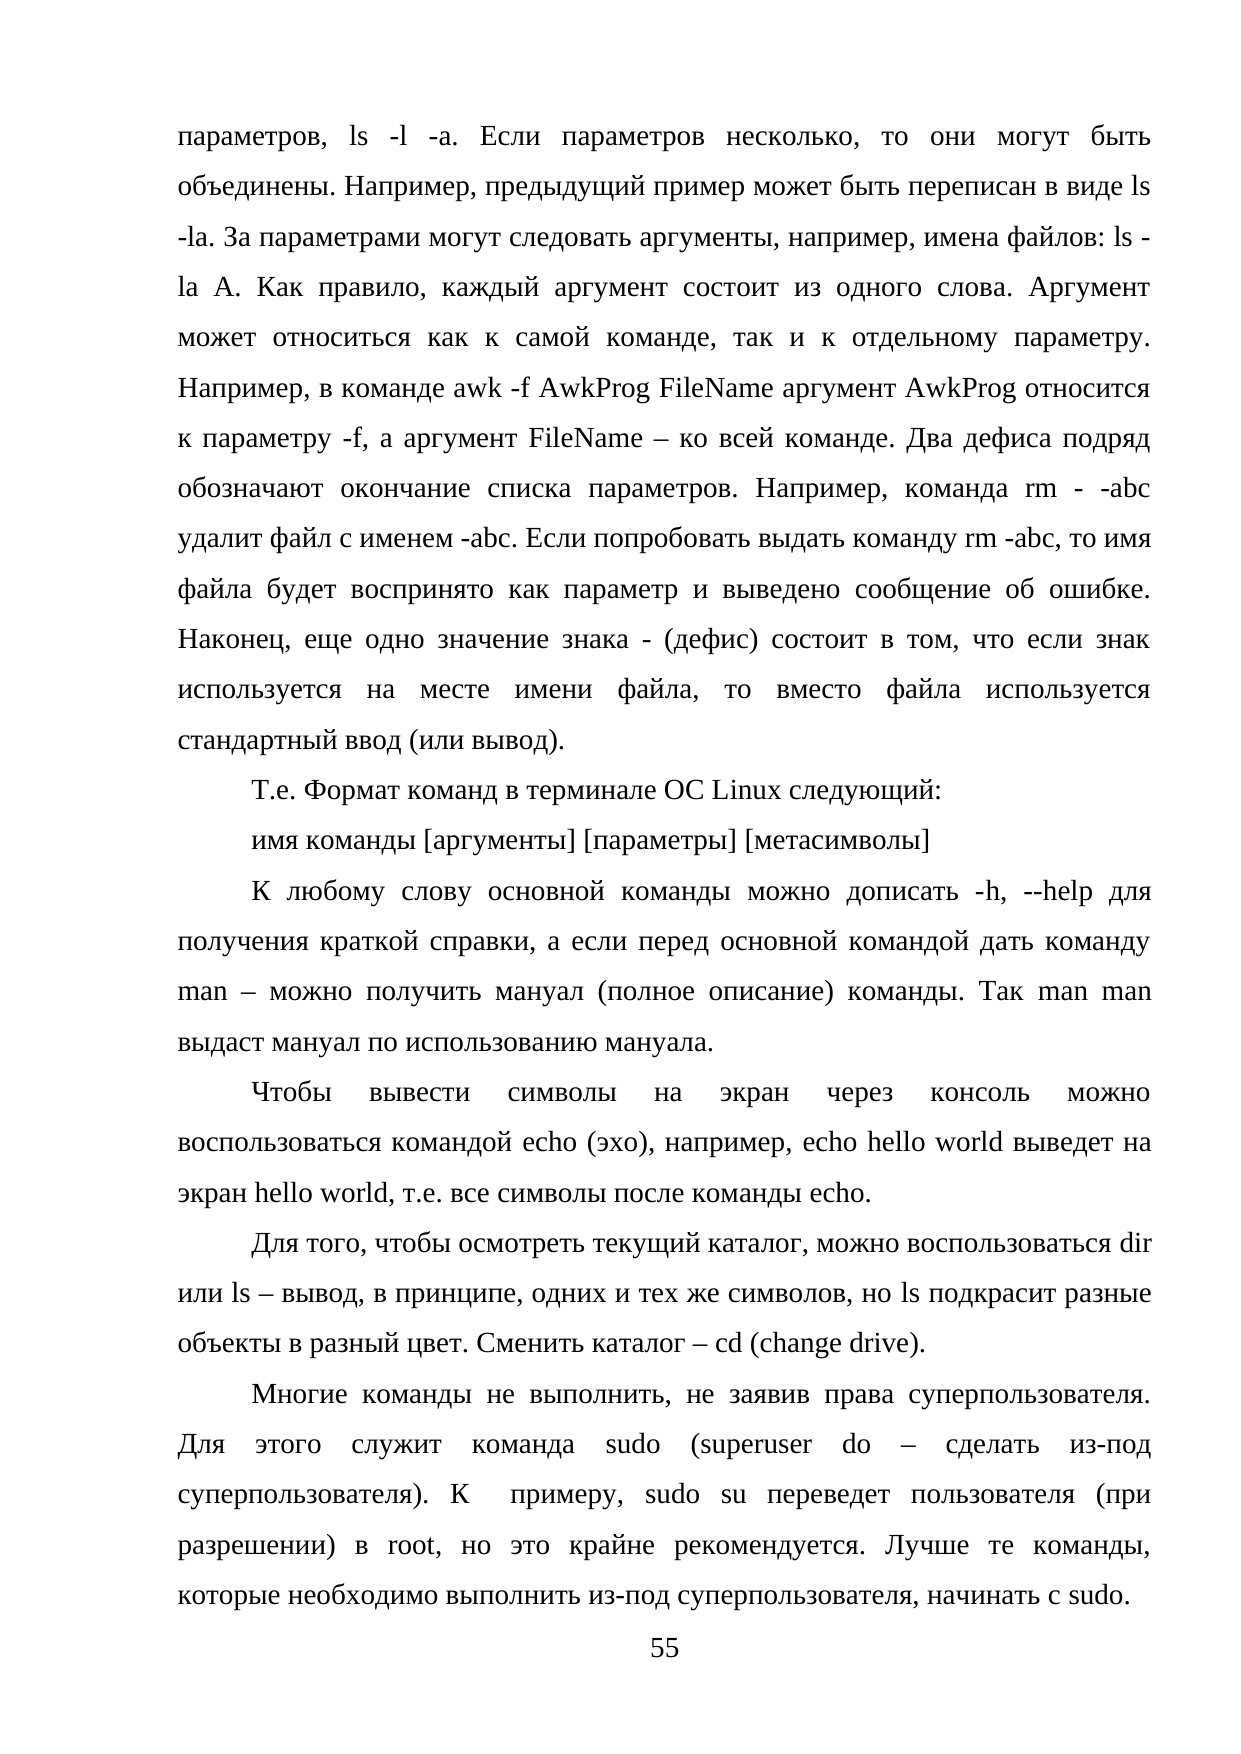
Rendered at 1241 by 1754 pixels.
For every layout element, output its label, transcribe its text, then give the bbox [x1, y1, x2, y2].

text Многие команды не выполнить, не заявив права суперпользователя. Для этого служит команда sudo (superuser do – сделать из-под суперпользователя). К примеру, sudo su переведет пользователя (при разрешении) в root, но это крайне рекомендуется. Лучше те команды, которые необходимо выполнить из-под суперпользователя, начинать с sudo. [177, 1376, 1152, 1611]
text имя команды [аргументы] [параметры] [метасимволы] [177, 822, 1152, 856]
text Чтобы вывести символы на экран через консоль можно воспользоваться командой echo (эхо), например, echo hello world выведет на экран hello world, т.е. все символы после команды echo. [177, 1074, 1152, 1208]
text Т.е. Формат команд в терминале ОС Linux следующий: [177, 772, 1152, 806]
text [177, 118, 1152, 755]
text Для того, чтобы осмотреть текущий каталог, можно воспользоваться dir или ls – вывод, в принципе, одних и тех же символов, но ls подкрасит разные объекты в разный цвет. Сменить каталог – cd (change drive). [177, 1225, 1152, 1359]
text К любому слову основной команды можно дописать -h, --help для получения краткой справки, а если перед основной командой дать команду man – можно получить мануал (полное описание) команды. Так man man выдаст мануал по использованию мануала. [177, 873, 1152, 1057]
